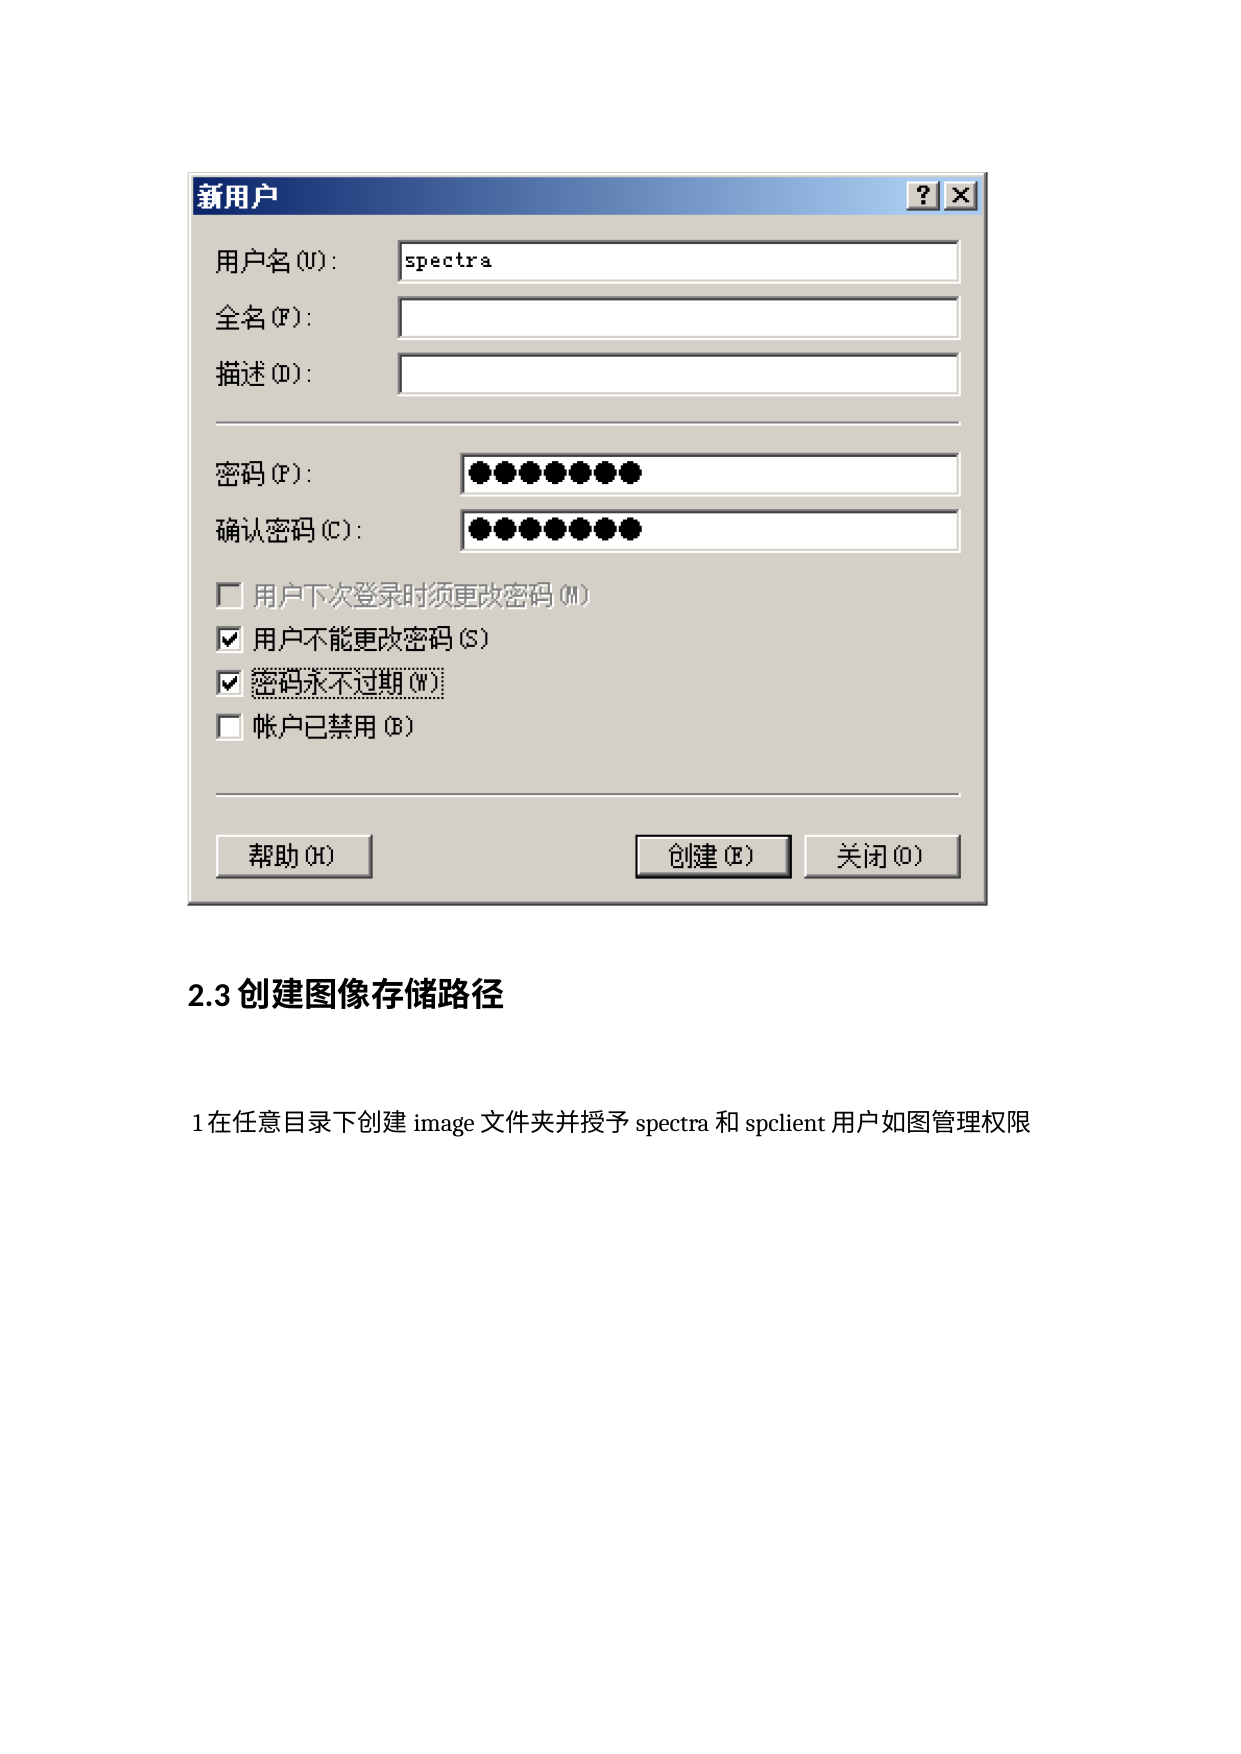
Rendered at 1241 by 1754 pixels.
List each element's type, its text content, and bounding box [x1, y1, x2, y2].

text 1 在任意目录下创建 image 文件夹并授予 spectra 和 spclient 用户如图管理权限 [187, 1098, 1053, 1142]
picture [187, 172, 988, 912]
subtitle 2.3 创建图像存储路径 [187, 948, 1053, 1036]
